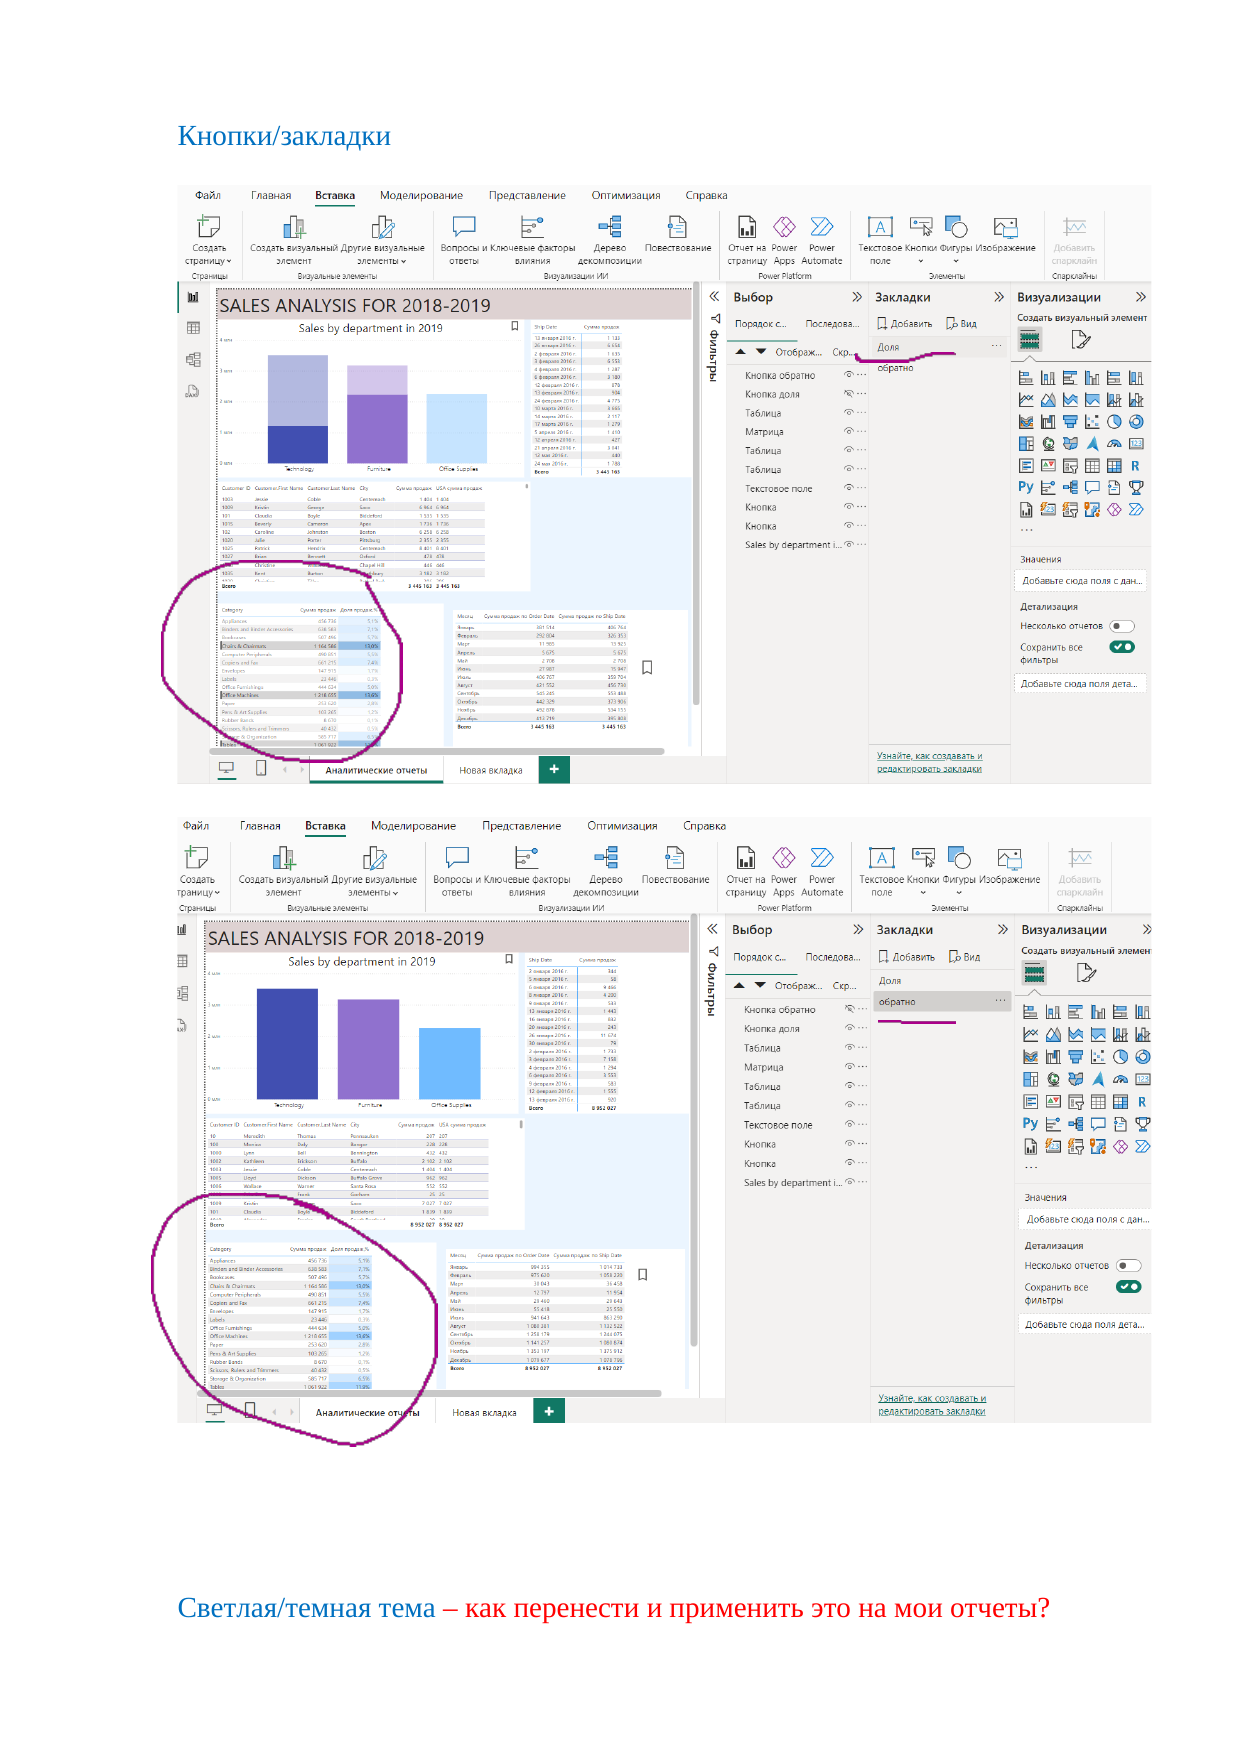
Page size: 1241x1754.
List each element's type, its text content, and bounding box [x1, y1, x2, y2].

picture [151, 817, 1152, 1447]
text Светлая/темная тема – как перенести и применить это на мои отчеты? [177, 1590, 1152, 1623]
picture [161, 185, 1152, 784]
text Кнопки/закладки [177, 118, 1152, 152]
